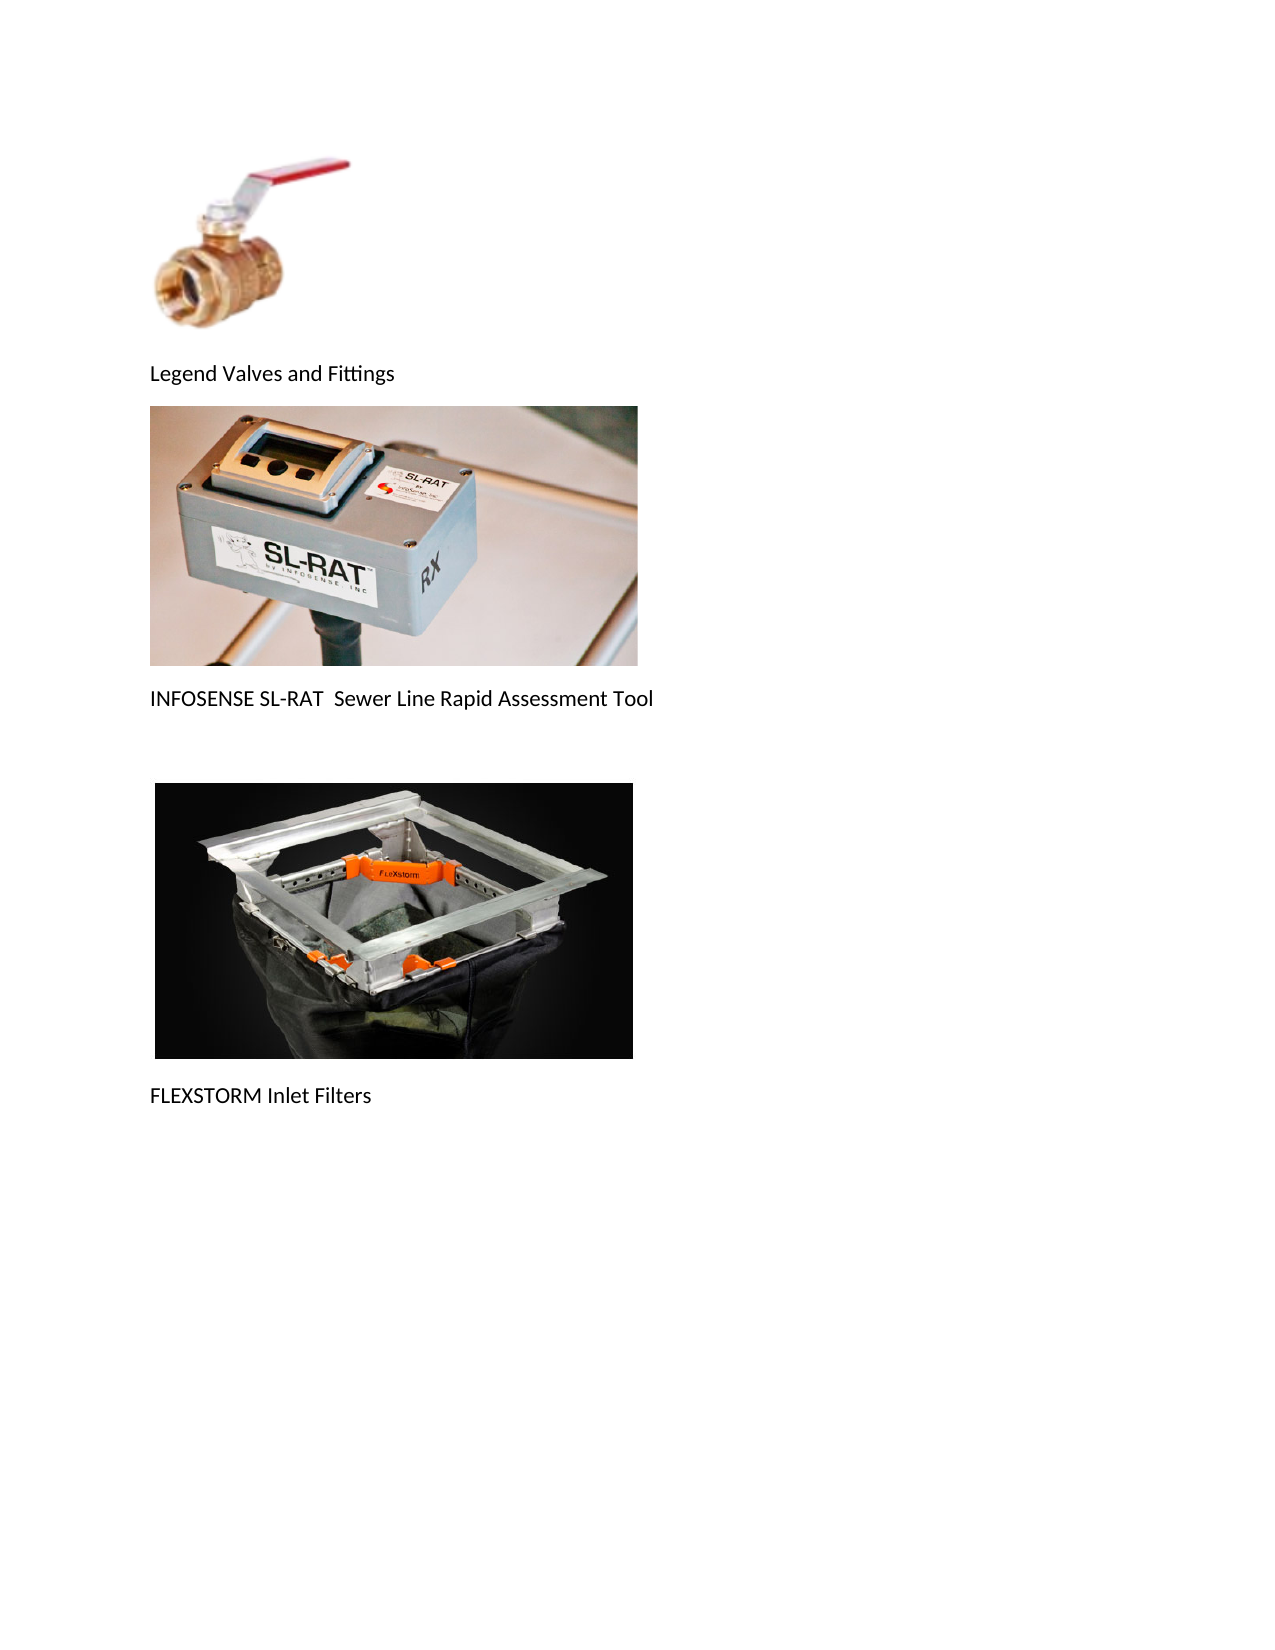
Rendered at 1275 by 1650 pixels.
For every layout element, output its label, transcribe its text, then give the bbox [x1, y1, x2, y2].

text FLEXSTORM Inlet Filters [150, 1082, 1125, 1109]
picture [150, 778, 637, 1063]
text INFOSENSE SL-RAT Sewer Line Rapid Assessment Tool [150, 684, 1125, 713]
picture [150, 150, 357, 341]
text Legend Valves and Fittings [150, 359, 1125, 387]
picture [150, 406, 638, 666]
